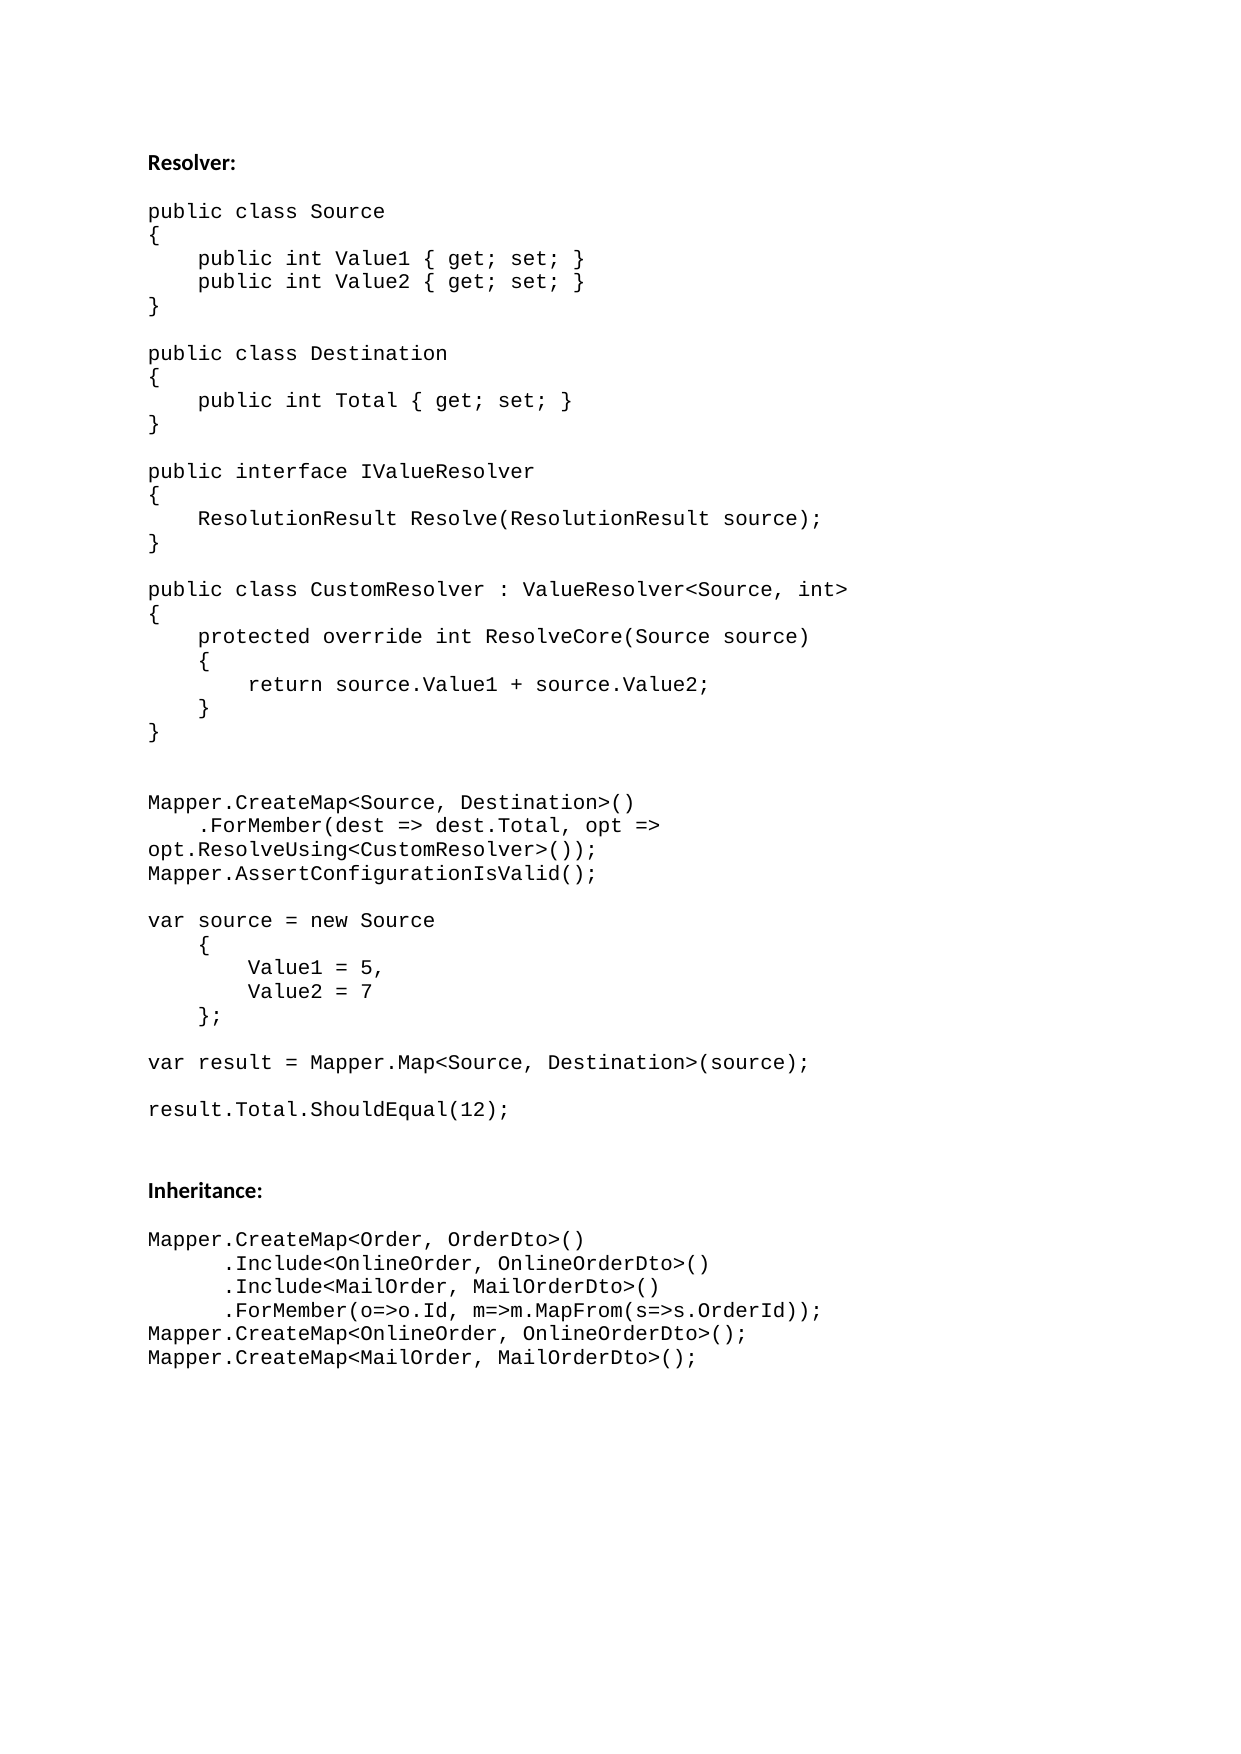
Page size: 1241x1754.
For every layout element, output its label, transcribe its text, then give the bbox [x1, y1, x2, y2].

text } [148, 697, 1093, 721]
text Mapper.CreateMap<MailOrder, MailOrderDto>(); [148, 1347, 1093, 1371]
text } [148, 721, 1093, 744]
text public int Total { get; set; } [148, 390, 1093, 413]
text .Include<MailOrder, MailOrderDto>() [148, 1276, 1093, 1300]
text public class CustomResolver : ValueResolver<Source, int> [148, 579, 1093, 603]
text .Include<OnlineOrder, OnlineOrderDto>() [148, 1252, 1093, 1276]
text result.Total.ShouldEqual(12); [148, 1099, 1093, 1123]
text public interface IValueResolver [148, 461, 1093, 484]
text }; [148, 1004, 1093, 1028]
text protected override int ResolveCore(Source source) [148, 626, 1093, 650]
text .ForMember(dest => dest.Total, opt => opt.ResolveUsing<CustomResolver>()); [148, 815, 1093, 863]
text public int Value2 { get; set; } [148, 272, 1093, 295]
text Resolver: [148, 148, 1093, 176]
text { [148, 603, 1093, 626]
text ResolutionResult Resolve(ResolutionResult source); [148, 508, 1093, 532]
text public class Source [148, 201, 1093, 224]
text { [148, 484, 1093, 508]
text Mapper.AssertConfigurationIsValid(); [148, 863, 1093, 886]
text { [148, 224, 1093, 248]
text } [148, 413, 1093, 437]
text var source = new Source [148, 910, 1093, 934]
text var result = Mapper.Map<Source, Destination>(source); [148, 1052, 1093, 1076]
text public class Destination [148, 342, 1093, 366]
text { [148, 366, 1093, 390]
text } [148, 295, 1093, 319]
text Mapper.CreateMap<OnlineOrder, OnlineOrderDto>(); [148, 1323, 1093, 1347]
text Value1 = 5, [148, 957, 1093, 981]
text Value2 = 7 [148, 981, 1093, 1004]
text Mapper.CreateMap<Source, Destination>() [148, 792, 1093, 815]
text public int Value1 { get; set; } [148, 248, 1093, 272]
text } [148, 532, 1093, 555]
text Mapper.CreateMap<Order, OrderDto>() [148, 1229, 1093, 1252]
text Inheritance: [148, 1176, 1093, 1204]
text { [148, 934, 1093, 957]
text { [148, 650, 1093, 673]
text .ForMember(o=>o.Id, m=>m.MapFrom(s=>s.OrderId)); [148, 1300, 1093, 1323]
text return source.Value1 + source.Value2; [148, 673, 1093, 697]
